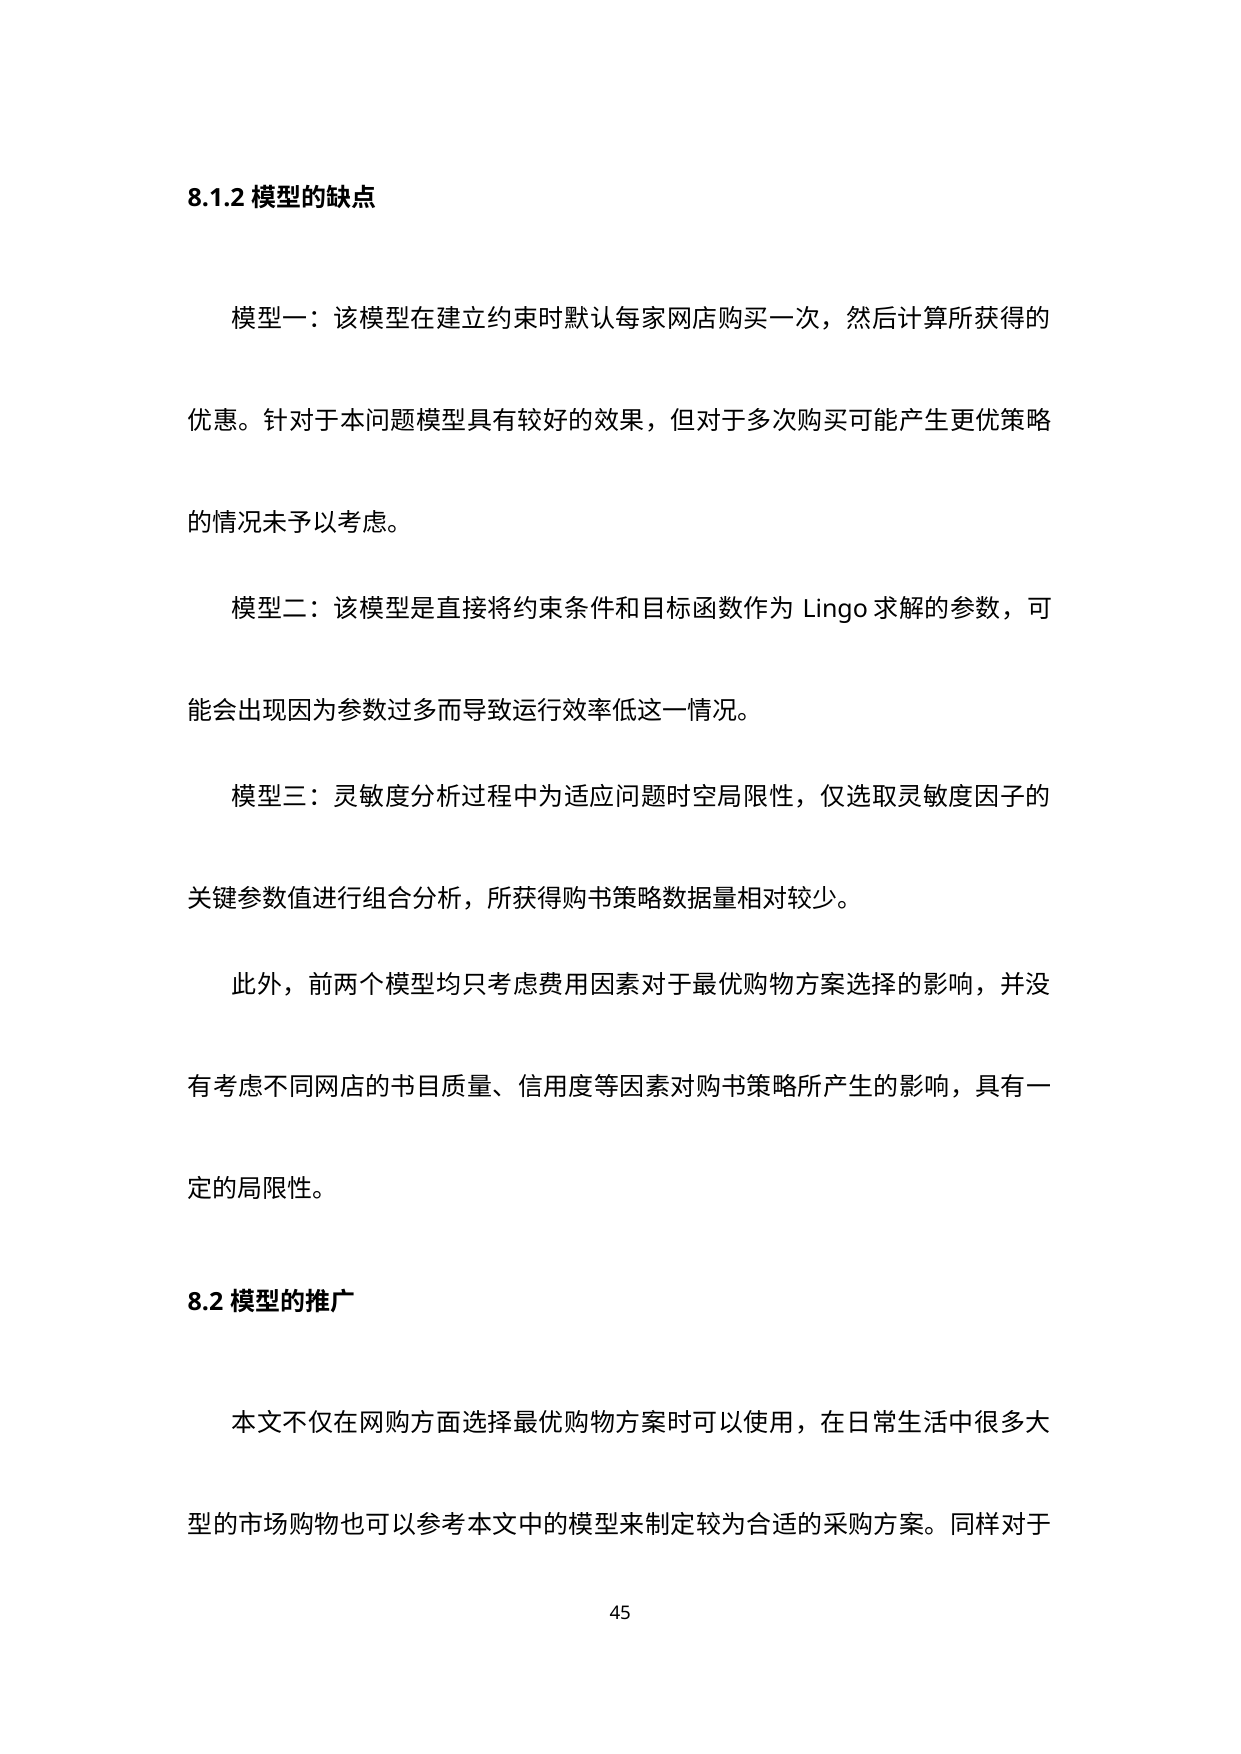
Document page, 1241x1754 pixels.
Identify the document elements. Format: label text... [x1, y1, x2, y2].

text 模型二：该模型是直接将约束条件和目标函数作为Lingo求解的参数，可能会出现因为参数过多而导致运行效率低这一情况。 [187, 573, 1053, 743]
text 模型三：灵敏度分析过程中为适应问题时空局限性，仅选取灵敏度因子的关键参数值进行组合分析，所获得购书策略数据量相对较少。 [187, 761, 1053, 931]
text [187, 1387, 1053, 1557]
subtitle 8.1.2 模型的缺点 [187, 162, 1053, 229]
subtitle 8.2 模型的推广 [187, 1266, 1053, 1333]
text 此外，前两个模型均只考虑费用因素对于最优购物方案选择的影响，并没有考虑不同网店的书目质量、信用度等因素对购书策略所产生的影响，具有一定的局限性。 [187, 949, 1053, 1220]
text 模型一：该模型在建立约束时默认每家网店购买一次，然后计算所获得的优惠。针对于本问题模型具有较好的效果，但对于多次购买可能产生更优策略的情况未予以考虑。 [187, 283, 1053, 555]
